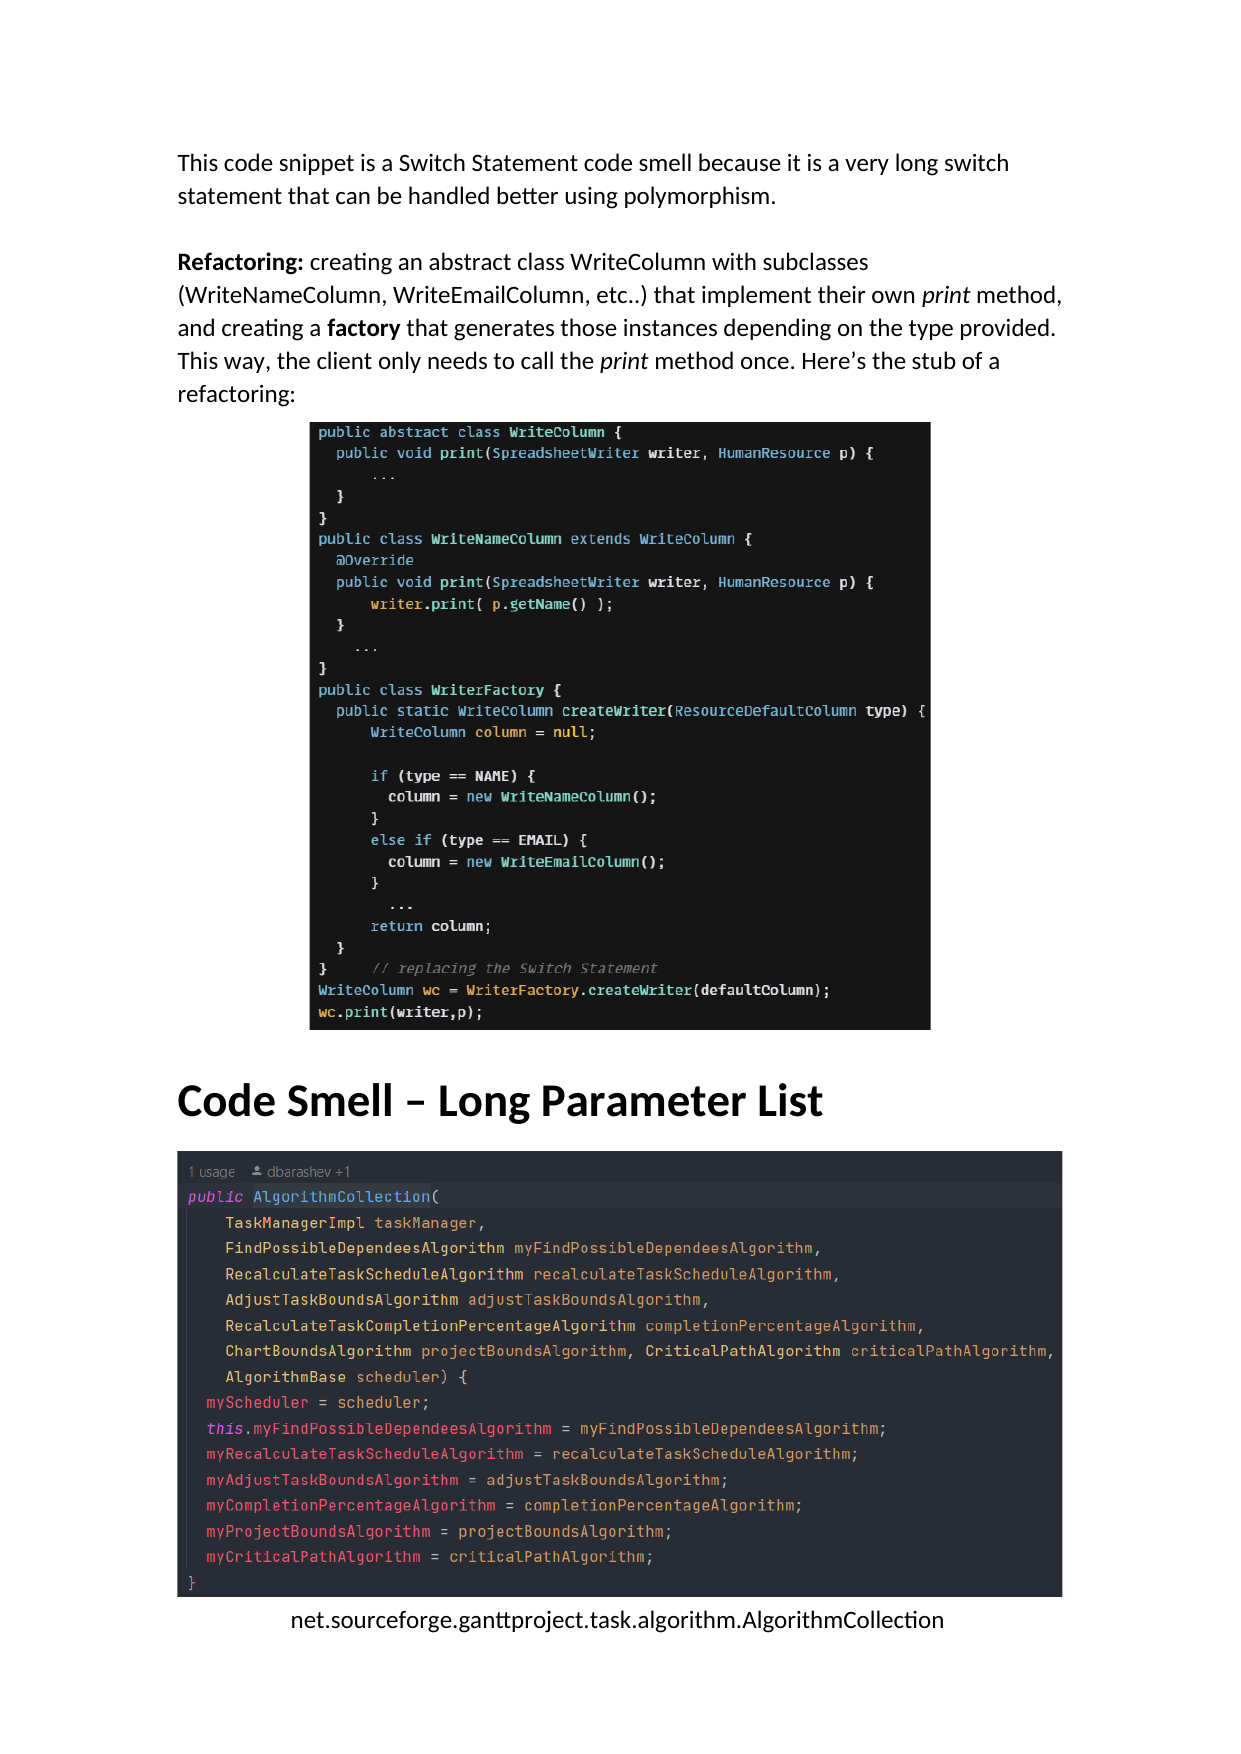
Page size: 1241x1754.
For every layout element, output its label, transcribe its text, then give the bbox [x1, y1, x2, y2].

text This code snippet is a Switch Statement code smell because it is a very long switch statement that can be handled better using polymorphism. [177, 148, 1063, 211]
picture [177, 1151, 1063, 1597]
text Code Smell – Long Parameter List [177, 1071, 1063, 1128]
picture [309, 422, 931, 1030]
text Refactoring: creating an abstract class WriteColumn with subclasses (WriteNameColumn, WriteEmailColumn, etc..) that implement their own print method, and creating a factory that generates those instances depending on the type provided. This way, the client only needs to call the print method once. Here’s the stub of a refactoring: [177, 246, 1063, 408]
